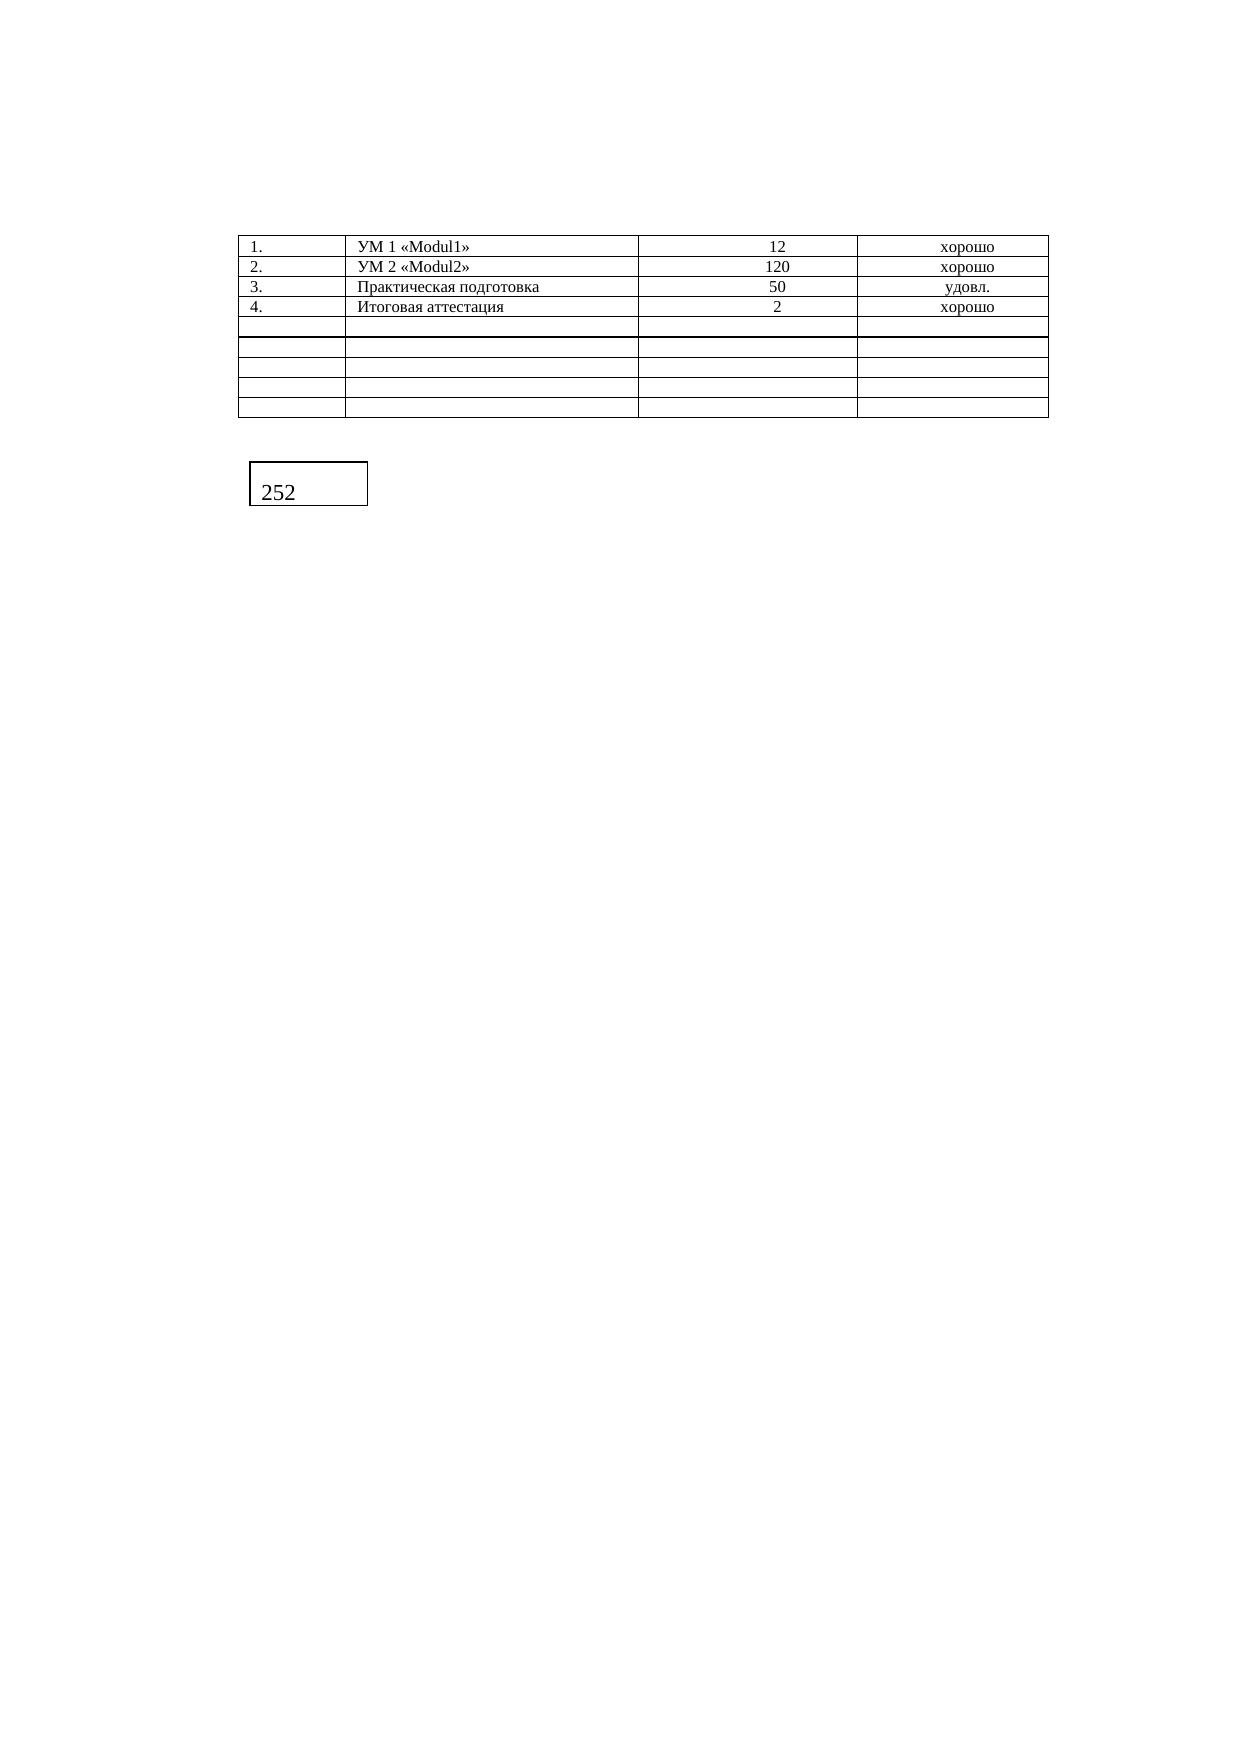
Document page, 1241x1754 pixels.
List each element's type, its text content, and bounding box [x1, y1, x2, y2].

table_cell Итоговая аттестация [346, 297, 638, 316]
table_cell [239, 338, 345, 357]
table_cell [346, 378, 638, 397]
table_cell [639, 358, 857, 377]
table_cell [639, 378, 857, 397]
table_cell [239, 378, 345, 397]
table_cell [858, 398, 1048, 417]
table_cell [346, 317, 638, 336]
table_cell [639, 398, 857, 417]
table_cell [858, 378, 1048, 397]
table_cell [639, 317, 857, 336]
table_cell 50 [639, 277, 857, 296]
table_cell УМ 2 «Modul2» [346, 257, 638, 276]
table_cell 2. [239, 257, 345, 276]
table_cell 3. [239, 277, 345, 296]
table_header УМ 1 «Modul1» [346, 236, 638, 256]
table_cell 2 [639, 297, 857, 316]
table_cell [858, 358, 1048, 377]
table_cell [346, 358, 638, 377]
table_cell [346, 338, 638, 357]
table_cell [639, 338, 857, 357]
table_cell [239, 358, 345, 377]
table_cell [239, 317, 345, 336]
table_header 12 [639, 236, 857, 256]
table_cell 120 [639, 257, 857, 276]
table_header 252 [251, 463, 367, 505]
table_cell хорошо [858, 297, 1048, 316]
table_cell [858, 338, 1048, 357]
table_cell [346, 398, 638, 417]
table_cell Практическая подготовка [346, 277, 638, 296]
table_cell 4. [239, 297, 345, 316]
table_header хорошо [858, 236, 1048, 256]
table_cell [239, 398, 345, 417]
table_header 1. [239, 236, 345, 256]
table_cell [858, 317, 1048, 336]
table_cell хорошо [858, 257, 1048, 276]
table_cell удовл. [858, 277, 1048, 296]
